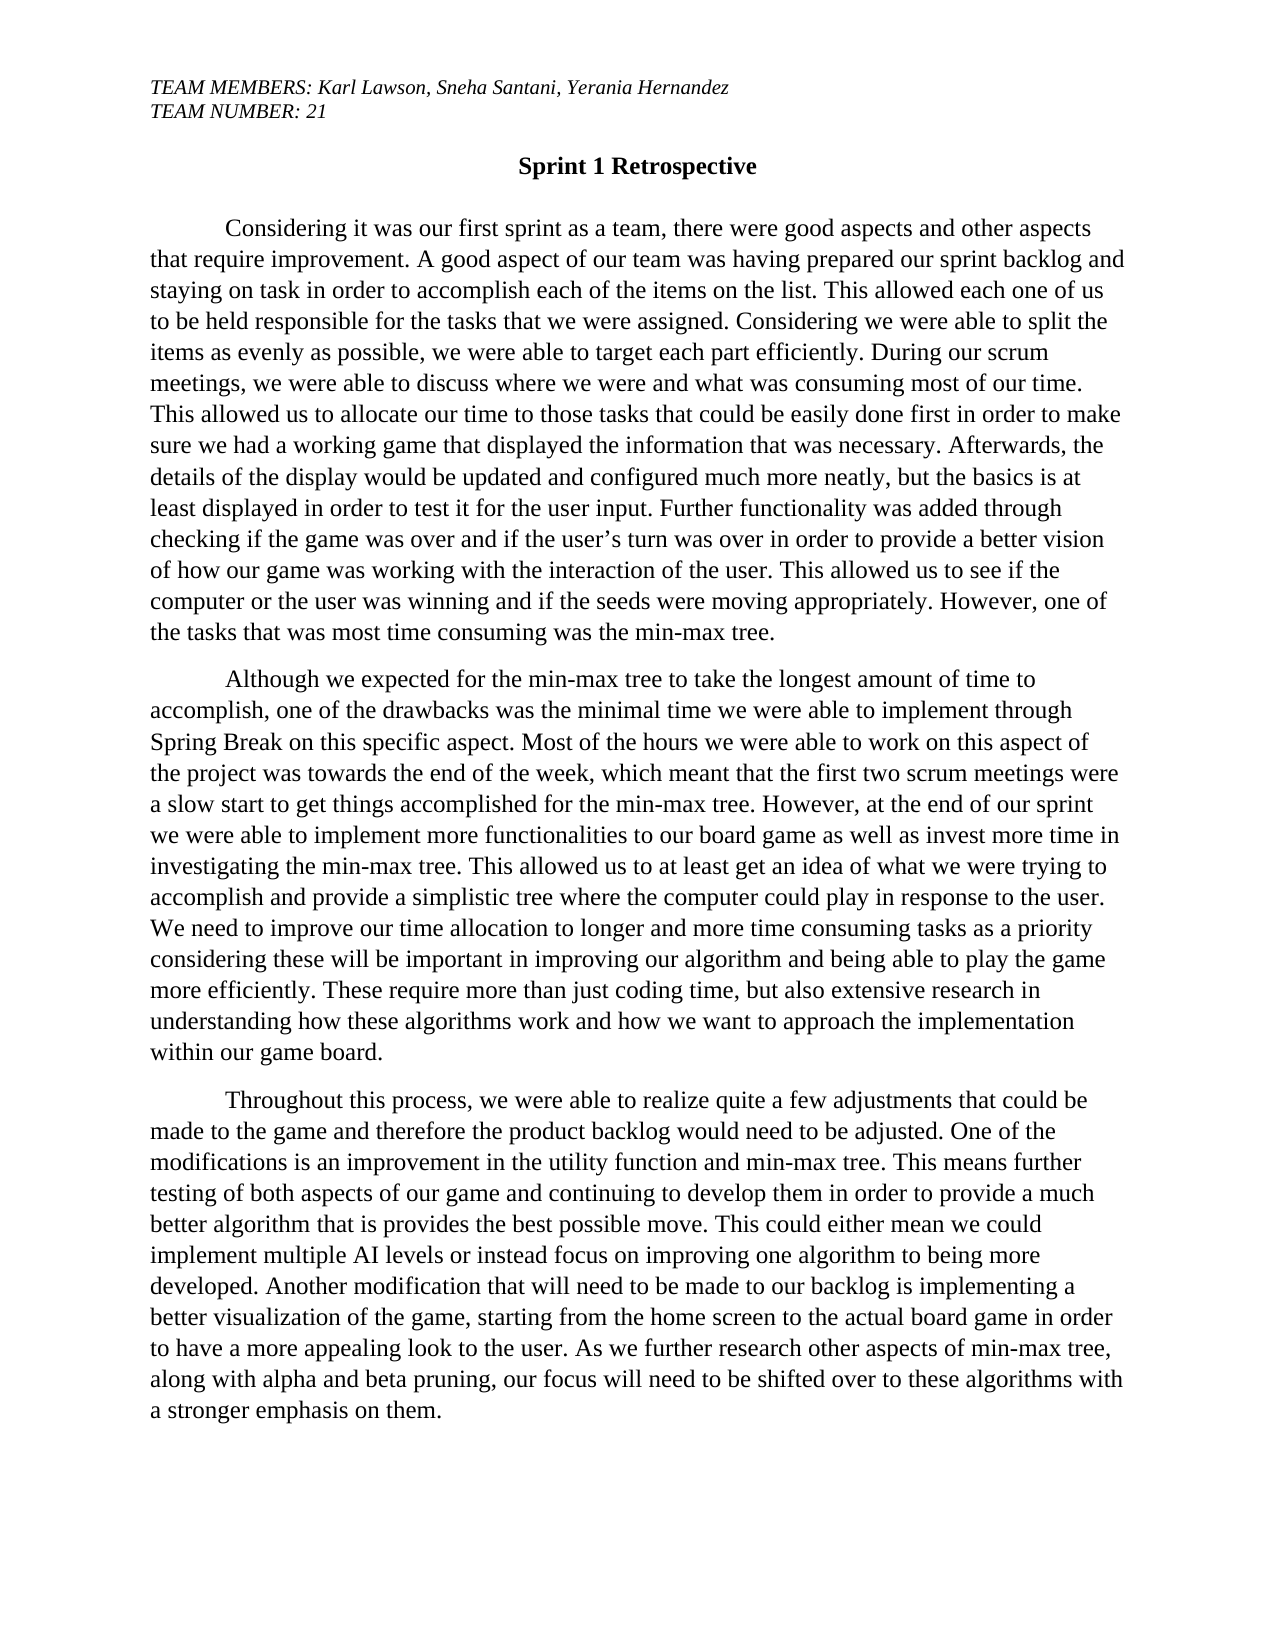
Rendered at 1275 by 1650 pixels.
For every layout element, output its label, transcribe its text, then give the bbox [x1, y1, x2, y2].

text Although we expected for the min-max tree to take the longest amount of time to accomplish, one of the drawbacks was the minimal time we were able to implement through Spring Break on this specific aspect. Most of the hours we were able to work on this aspect of the project was towards the end of the week, which meant that the first two scrum meetings were a slow start to get things accomplished for the min-max tree. However, at the end of our sprint we were able to implement more functionalities to our board game as well as invest more time in investigating the min-max tree. This allowed us to at least get an idea of what we were trying to accomplish and provide a simplistic tree where the computer could play in response to the user. We need to improve our time allocation to longer and more time consuming tasks as a priority considering these will be important in improving our algorithm and being able to play the game more efficiently. These require more than just coding time, but also extensive research in understanding how these algorithms work and how we want to approach the implementation within our game board. [150, 664, 1125, 1066]
text Considering it was our first sprint as a team, there were good aspects and other aspects that require improvement. A good aspect of our team was having prepared our sprint backlog and staying on task in order to accomplish each of the items on the list. This allowed each one of us to be held responsible for the tasks that we were assigned. Considering we were able to split the items as evenly as possible, we were able to target each part efficiently. During our scrum meetings, we were able to discuss where we were and what was consuming most of our time. This allowed us to allocate our time to those tasks that could be easily done first in order to make sure we had a working game that displayed the information that was necessary. Afterwards, the details of the display would be updated and configured much more neatly, but the basics is at least displayed in order to test it for the user input. Further functionality was added through checking if the game was over and if the user’s turn was over in order to provide a better vision of how our game was working with the interaction of the user. This allowed us to see if the computer or the user was winning and if the seeds were moving appropriately. However, one of the tasks that was most time consuming was the min-max tree. [150, 213, 1125, 646]
text Throughout this process, we were able to realize quite a few adjustments that could be made to the game and therefore the product backlog would need to be adjusted. One of the modifications is an improvement in the utility function and min-max tree. This means further testing of both aspects of our game and continuing to develop them in order to provide a much better algorithm that is provides the best possible move. This could either mean we could implement multiple AI levels or instead focus on improving one algorithm to being more developed. Another modification that will need to be made to our backlog is implementing a better visualization of the game, starting from the home screen to the actual board game in order to have a more appealing look to the user. As we further research other aspects of min-max tree, along with alpha and beta pruning, our focus will need to be shifted over to these algorithms with a stronger emphasis on them. [150, 1085, 1125, 1424]
text Sprint 1 Retrospective [150, 151, 1125, 180]
